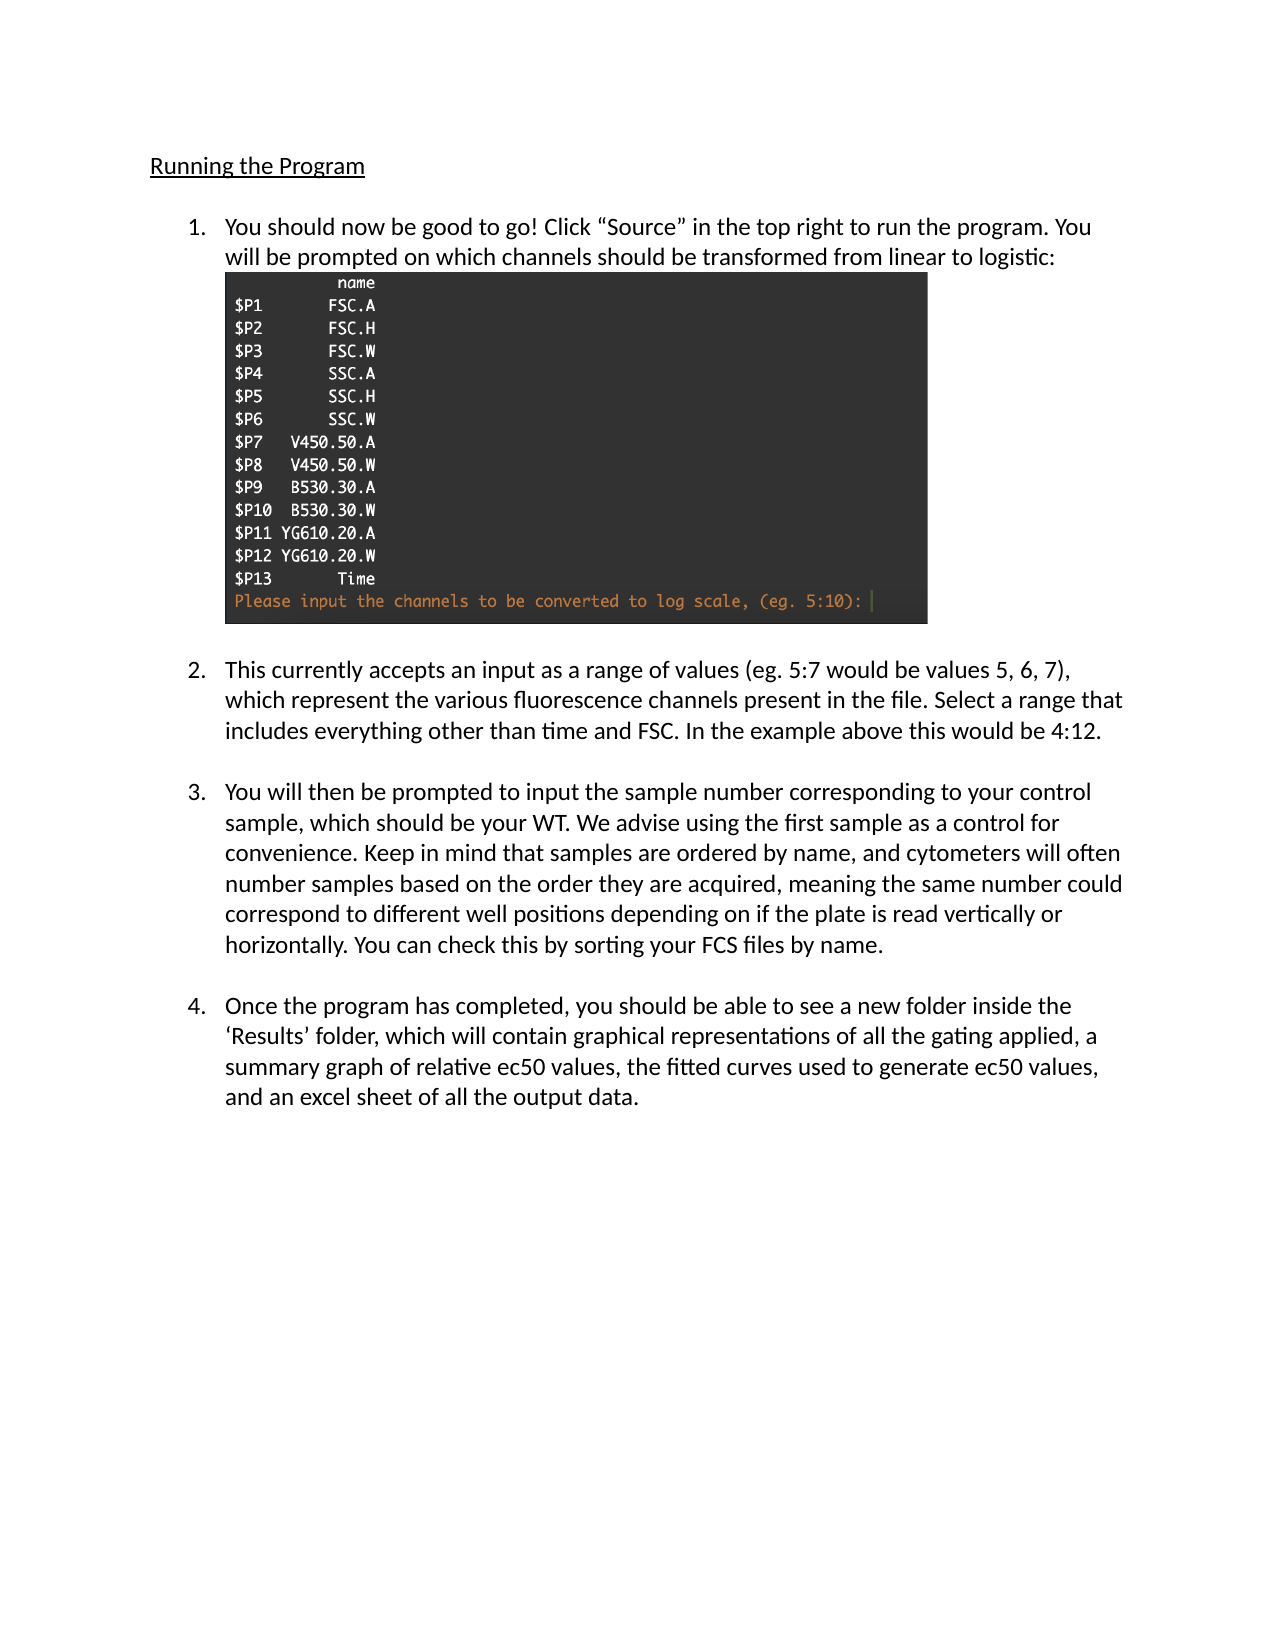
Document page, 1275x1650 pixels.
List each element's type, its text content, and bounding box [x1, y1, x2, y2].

list You will then be prompted to input the sample number corresponding to your control sample, which should be your WT. We advise using the first sample as a control for convenience. Keep in mind that samples are ordered by name, and cytometers will often number samples based on the order they are acquired, meaning the same number could correspond to different well positions depending on if the plate is read vertically or horizontally. You can check this by sorting your FCS files by name. [187, 776, 1125, 959]
list Once the program has completed, you should be able to see a new folder inside the ‘Results’ folder, which will contain graphical representations of all the gating applied, a summary graph of relative ec50 values, the fitted curves used to generate ec50 values, and an excel sheet of all the output data. [187, 990, 1125, 1112]
picture [225, 272, 928, 624]
list This currently accepts an input as a range of values (eg. 5:7 would be values 5, 6, 7), which represent the various fluorescence channels present in the file. Select a range that includes everything other than time and FSC. In the example above this would be 4:12. [187, 654, 1125, 746]
text Running the Program [150, 150, 1125, 181]
